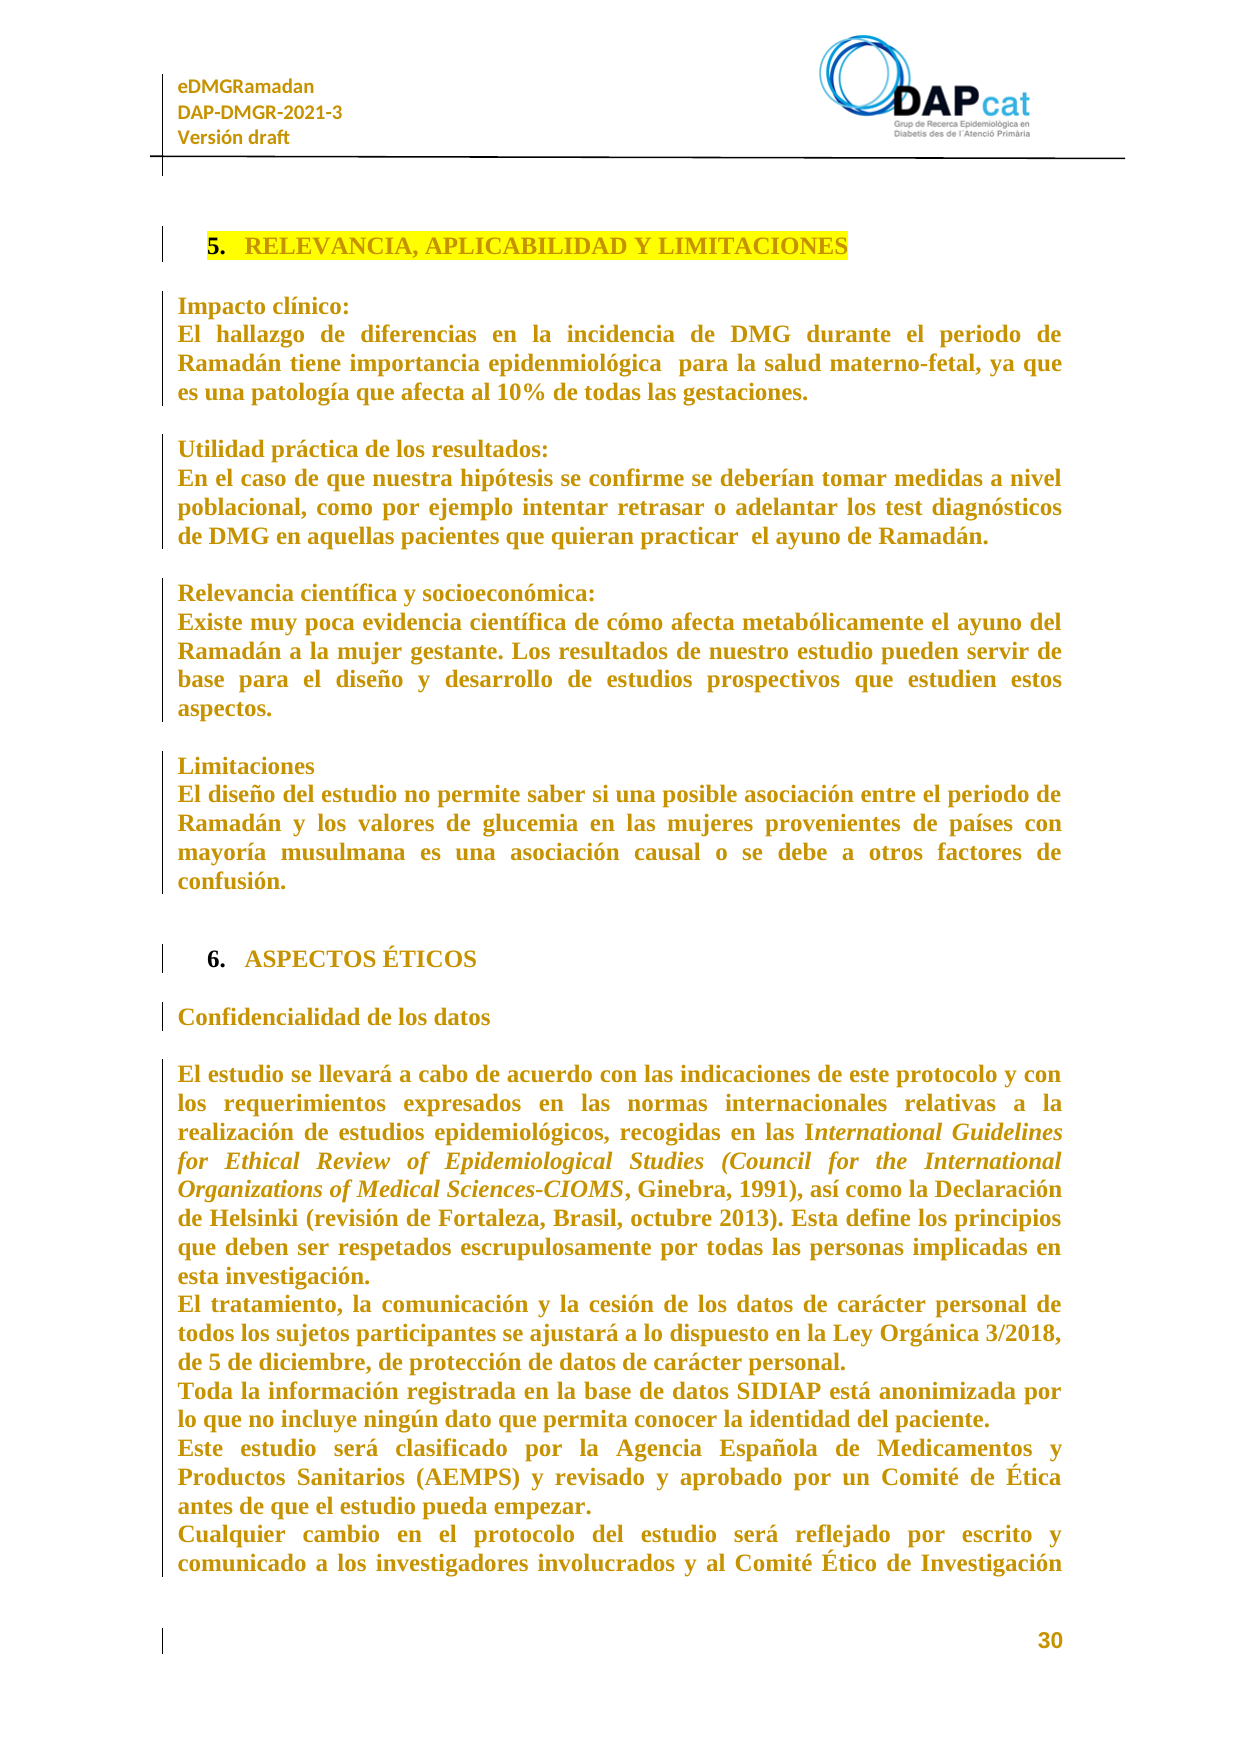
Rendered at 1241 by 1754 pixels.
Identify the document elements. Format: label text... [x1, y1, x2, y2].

text Este estudio será clasificado por la Agencia Española de Medicamentos y Productos Sanitarios (AEMPS) y revisado y aprobado por un Comité de Ética antes de que el estudio pueda empezar. [177, 1433, 1063, 1519]
text Existe muy poca evidencia científica de cómo afecta metabólicamente el ayuno del Ramadán a la mujer gestante. Los resultados de nuestro estudio pueden servir de base para el diseño y desarrollo de estudios prospectivos que estudien estos aspectos. [177, 607, 1063, 722]
text El hallazgo de diferencias en la incidencia de DMG durante el periodo de Ramadán tiene importancia epidenmiológica para la salud materno-fetal, ya que es una patología que afecta al 10% de todas las gestaciones. [177, 319, 1063, 406]
subtitle RELEVANCIA, APLICABILIDAD Y LIMITACIONES [207, 226, 1063, 262]
text Utilidad práctica de los resultados: [177, 434, 1063, 463]
text El tratamiento, la comunicación y la cesión de los datos de carácter personal de todos los sujetos participantes se ajustará a lo dispuesto en la Ley Orgánica 3/2018, de 5 de diciembre, de protección de datos de carácter personal. [177, 1289, 1063, 1376]
text Impacto clínico: [177, 291, 1063, 319]
text Limitaciones [177, 751, 1063, 779]
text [177, 1519, 1063, 1577]
text Confidencialidad de los datos [177, 1002, 1063, 1031]
picture [817, 34, 1037, 140]
text El diseño del estudio no permite saber si una posible asociación entre el periodo de Ramadán y los valores de glucemia en las mujeres provenientes de países con mayoría musulmana es una asociación causal o se debe a otros factores de confusión. [177, 779, 1063, 894]
subtitle ASPECTOS ÉTICOS [207, 944, 1063, 973]
text En el caso de que nuestra hipótesis se confirme se deberían tomar medidas a nivel poblacional, como por ejemplo intentar retrasar o adelantar los test diagnósticos de DMG en aquellas pacientes que quieran practicar el ayuno de Ramadán. [177, 463, 1063, 549]
text El estudio se llevará a cabo de acuerdo con las indicaciones de este protocolo y con los requerimientos expresados ​​en las normas internacionales relativas a la realización de estudios epidemiológicos, recogidas en las International Guidelines for Ethical Review of Epidemiological Studies (Council for the International Organizations of Medical Sciences-CIOMS, Ginebra, 1991), así como la Declaración de Helsinki (revisión de Fortaleza, Brasil, octubre 2013). Esta define los principios que deben ser respetados escrupulosamente por todas las personas implicadas en esta investigación. [177, 1059, 1063, 1289]
text Relevancia científica y socioeconómica: [177, 578, 1063, 607]
